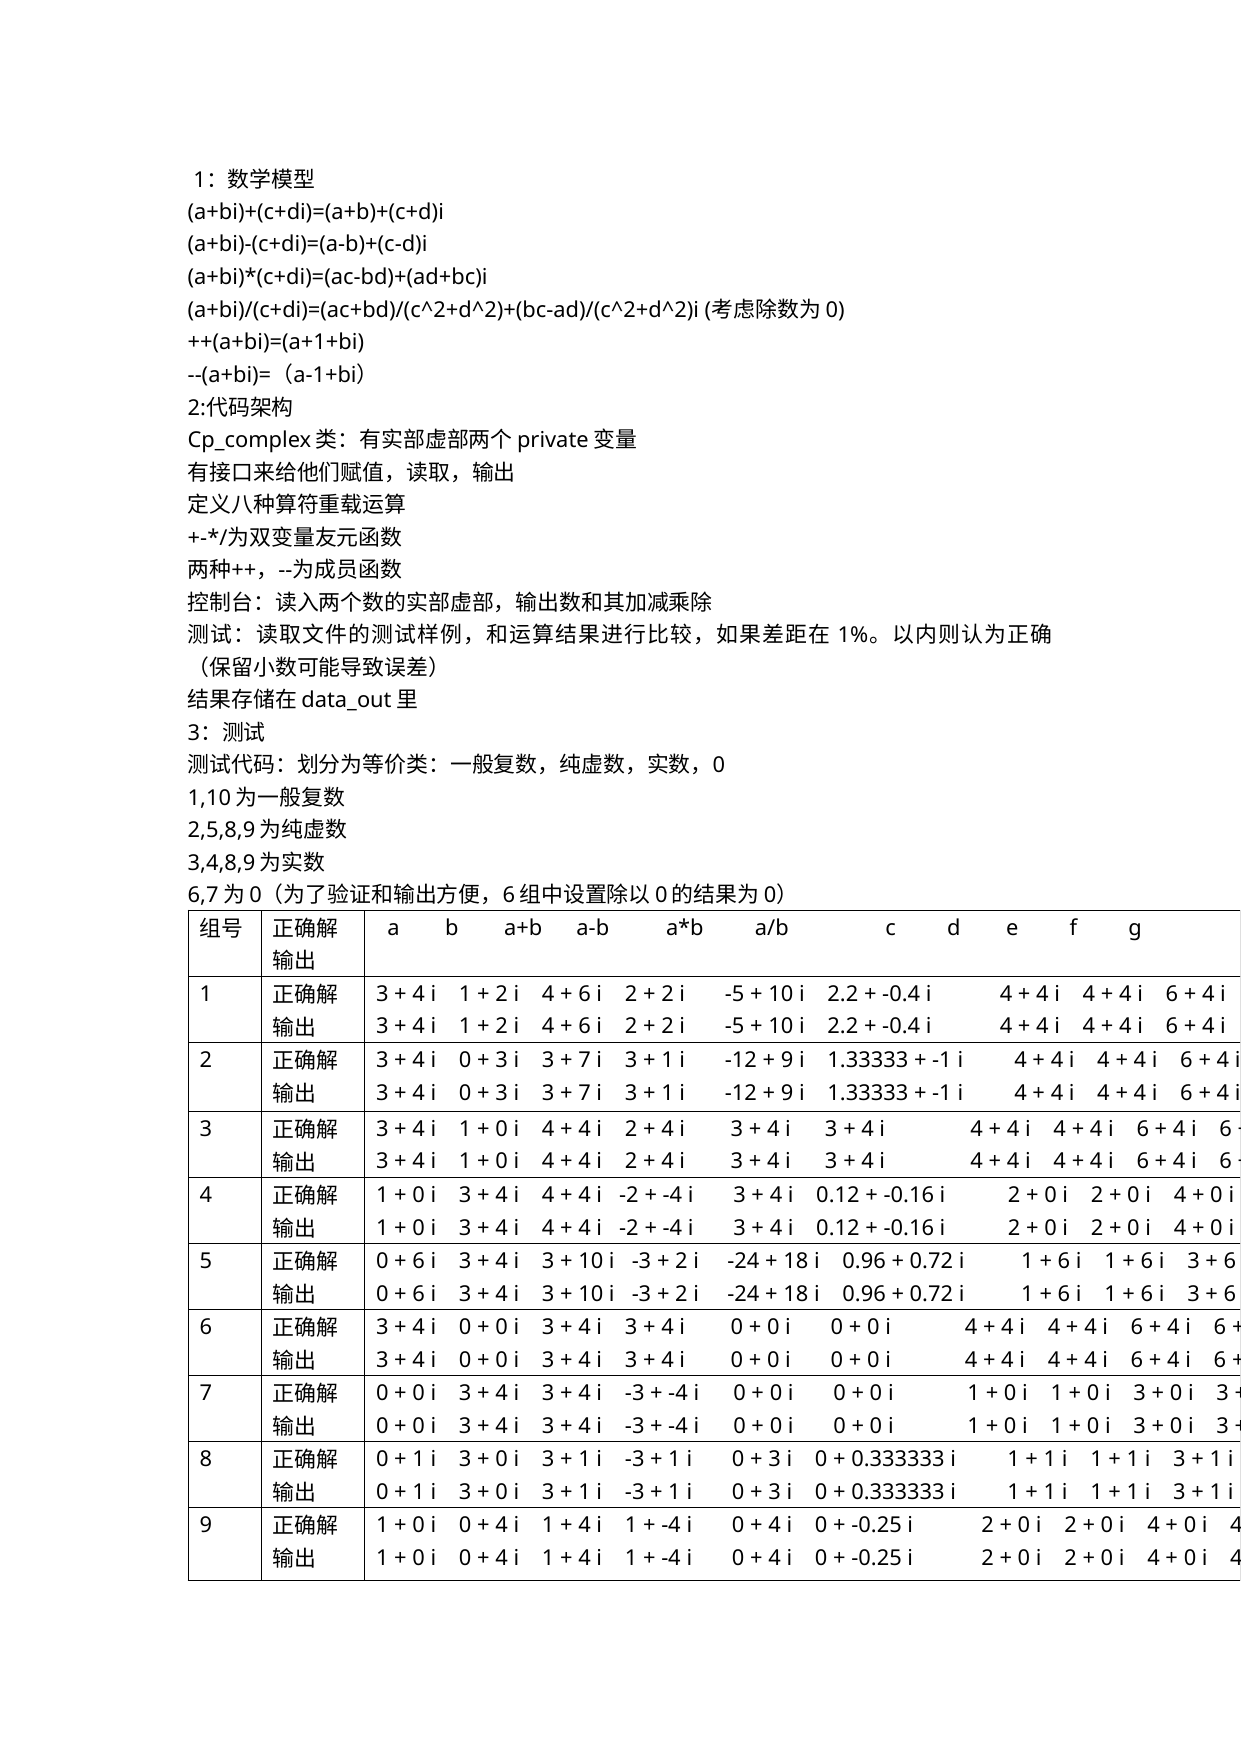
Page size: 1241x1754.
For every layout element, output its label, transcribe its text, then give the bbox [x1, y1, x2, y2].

text +-*/为双变量友元函数 [187, 519, 1053, 552]
text 有接口来给他们赋值，读取，输出 [187, 454, 1053, 487]
text 测试：读取文件的测试样例，和运算结果进行比较，如果差距在1%。以内则认为正确（保留小数可能导致误差） [187, 617, 1053, 682]
table_cell 正确解 输出 [262, 1376, 364, 1441]
text 2,5,8,9为纯虚数 [187, 812, 1053, 844]
table_cell 9 [189, 1508, 261, 1580]
text Cp_complex类：有实部虚部两个private变量 [187, 422, 1053, 454]
table_cell 3 [189, 1112, 261, 1177]
text 3,4,8,9为实数 [187, 844, 1053, 877]
table_cell 正确解 输出 [262, 1043, 364, 1111]
text 控制台：读入两个数的实部虚部，输出数和其加减乘除 [187, 584, 1053, 617]
text 两种++，--为成员函数 [187, 552, 1053, 584]
text 定义八种算符重载运算 [187, 487, 1053, 519]
text 结果存储在data_out里 [187, 682, 1053, 714]
text (a+bi)-(c+di)=(a-b)+(c-d)i [187, 227, 1053, 259]
table_cell 8 [189, 1442, 261, 1507]
table_header a b a+b a-b a*b a/b c d e f g [365, 911, 1240, 976]
text --(a+bi)=（a-1+bi） [187, 357, 1053, 389]
table_cell 正确解 输出 [262, 1442, 364, 1507]
table_cell 0 + 6 i 3 + 4 i 3 + 10 i -3 + 2 i -24 + 18 i 0.96 + 0.72 i 1 + 6 i 1 + 6 i 3 + 6 i 3 + 6 i 1 + 6 i 0 + 6 i 3 + 4 i 3 + 10 i -3 + 2 i -24 + 18 i 0.96 + 0.72 i 1 + 6 i 1 + 6 i 3 + 6 i 3 + 6 i 1 + 6 i [365, 1244, 1240, 1309]
table_cell 正确解 输出 [262, 1178, 364, 1243]
text 3：测试 [187, 714, 1053, 747]
table_cell 1 + 0 i 0 + 4 i 1 + 4 i 1 + -4 i 0 + 4 i 0 + -0.25 i 2 + 0 i 2 + 0 i 4 + 0 i 4 + 0 i 2 + 0 i 1 + 0 i 0 + 4 i 1 + 4 i 1 + -4 i 0 + 4 i 0 + -0.25 i 2 + 0 i 2 + 0 i 4 + 0 i 4 + 0 i 2 + 0 i [365, 1508, 1240, 1580]
text 测试代码：划分为等价类：一般复数，纯虚数，实数，0 [187, 747, 1053, 779]
text (a+bi)*(c+di)=(ac-bd)+(ad+bc)i [187, 259, 1053, 292]
table_cell 正确解 输出 [262, 1508, 364, 1580]
table_cell 7 [189, 1376, 261, 1441]
table_cell 3 + 4 i 1 + 2 i 4 + 6 i 2 + 2 i -5 + 10 i 2.2 + -0.4 i 4 + 4 i 4 + 4 i 6 + 4 i 6 + 4 i 4 + 4 i 3 + 4 i 1 + 2 i 4 + 6 i 2 + 2 i -5 + 10 i 2.2 + -0.4 i 4 + 4 i 4 + 4 i 6 + 4 i 6 + 4 i 4 + 4 i [365, 977, 1240, 1042]
table_cell 正确解 输出 [262, 977, 364, 1042]
table_cell 3 + 4 i 0 + 3 i 3 + 7 i 3 + 1 i -12 + 9 i 1.33333 + -1 i 4 + 4 i 4 + 4 i 6 + 4 i 6 + 4 i 4 + 4 i 3 + 4 i 0 + 3 i 3 + 7 i 3 + 1 i -12 + 9 i 1.33333 + -1 i 4 + 4 i 4 + 4 i 6 + 4 i 6 + 4 i 4 + 4 i [365, 1043, 1240, 1111]
table_cell 正确解 输出 [262, 1244, 364, 1309]
table_cell 1 [189, 977, 261, 1042]
table_cell 5 [189, 1244, 261, 1309]
table_cell 0 + 0 i 3 + 4 i 3 + 4 i -3 + -4 i 0 + 0 i 0 + 0 i 1 + 0 i 1 + 0 i 3 + 0 i 3 + 0 i 1 + 0 i 0 + 0 i 3 + 4 i 3 + 4 i -3 + -4 i 0 + 0 i 0 + 0 i 1 + 0 i 1 + 0 i 3 + 0 i 3 + 0 i 1 + 0 i [365, 1376, 1240, 1441]
text (a+bi)+(c+di)=(a+b)+(c+d)i [187, 194, 1053, 227]
text 1,10为一般复数 [187, 779, 1053, 812]
text (a+bi)/(c+di)=(ac+bd)/(c^2+d^2)+(bc-ad)/(c^2+d^2)i (考虑除数为0) [187, 292, 1053, 324]
text 1：数学模型 [187, 162, 1053, 194]
table_cell 0 + 1 i 3 + 0 i 3 + 1 i -3 + 1 i 0 + 3 i 0 + 0.333333 i 1 + 1 i 1 + 1 i 3 + 1 i 3 + 1 i 1 + 1 i 0 + 1 i 3 + 0 i 3 + 1 i -3 + 1 i 0 + 3 i 0 + 0.333333 i 1 + 1 i 1 + 1 i 3 + 1 i 3 + 1 i 1 + 1 i [365, 1442, 1240, 1507]
text ++(a+bi)=(a+1+bi) [187, 324, 1053, 357]
table_cell 正确解 输出 [262, 1112, 364, 1177]
table_cell 3 + 4 i 0 + 0 i 3 + 4 i 3 + 4 i 0 + 0 i 0 + 0 i 4 + 4 i 4 + 4 i 6 + 4 i 6 + 4 i 4 + 4 i 3 + 4 i 0 + 0 i 3 + 4 i 3 + 4 i 0 + 0 i 0 + 0 i 4 + 4 i 4 + 4 i 6 + 4 i 6 + 4 i 4 + 4 i [365, 1310, 1240, 1375]
text 2:代码架构 [187, 389, 1053, 422]
table_cell 1 + 0 i 3 + 4 i 4 + 4 i -2 + -4 i 3 + 4 i 0.12 + -0.16 i 2 + 0 i 2 + 0 i 4 + 0 i 4 + 0 i 2 + 0 i 1 + 0 i 3 + 4 i 4 + 4 i -2 + -4 i 3 + 4 i 0.12 + -0.16 i 2 + 0 i 2 + 0 i 4 + 0 i 4 + 0 i 2 + 0 i [365, 1178, 1240, 1243]
table_cell 2 [189, 1043, 261, 1111]
table_cell 3 + 4 i 1 + 0 i 4 + 4 i 2 + 4 i 3 + 4 i 3 + 4 i 4 + 4 i 4 + 4 i 6 + 4 i 6 + 4 i 4 + 4 i 3 + 4 i 1 + 0 i 4 + 4 i 2 + 4 i 3 + 4 i 3 + 4 i 4 + 4 i 4 + 4 i 6 + 4 i 6 + 4 i 4 + 4 i [365, 1112, 1240, 1177]
table_header 组号 [189, 911, 261, 976]
table_header 正确解 输出 [262, 911, 364, 976]
table_cell 正确解 输出 [262, 1310, 364, 1375]
text 6,7为0（为了验证和输出方便，6组中设置除以0的结果为0） [187, 877, 1053, 909]
table_cell 4 [189, 1178, 261, 1243]
table_cell 6 [189, 1310, 261, 1375]
